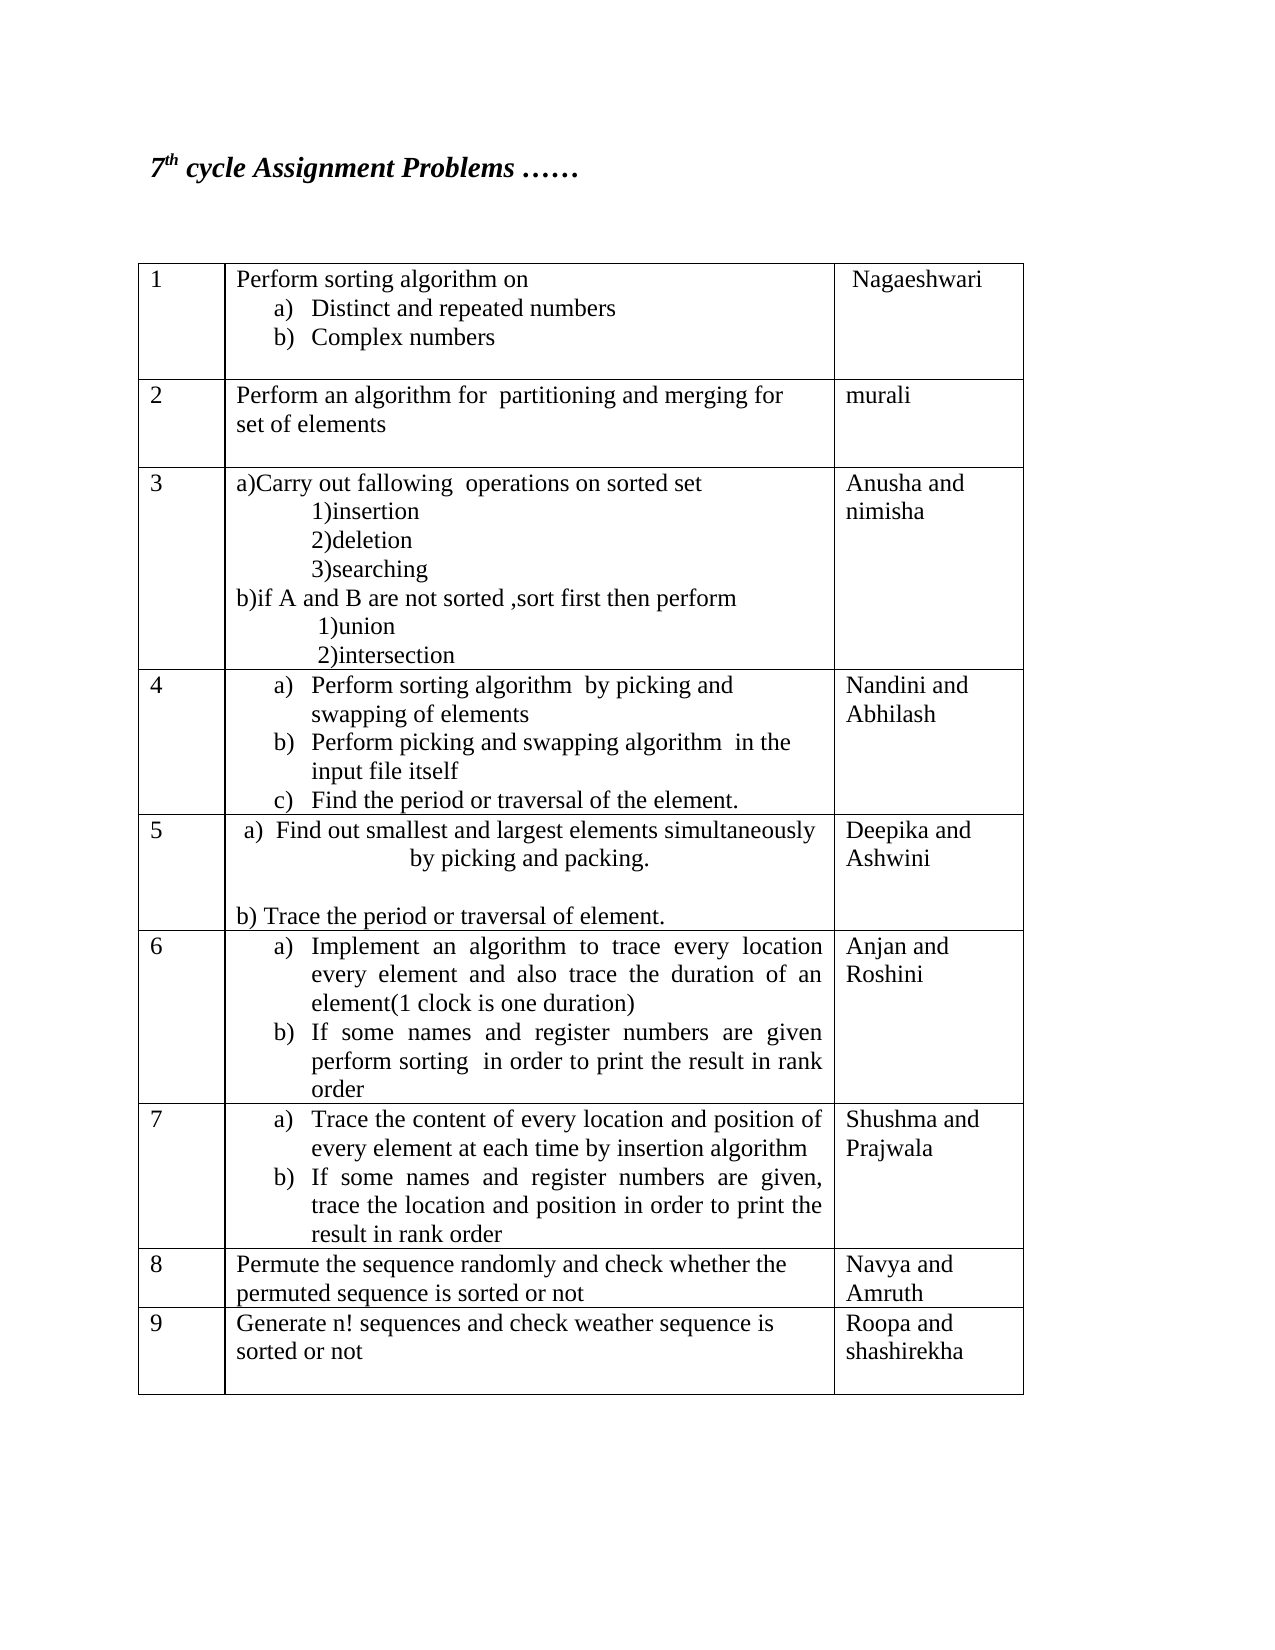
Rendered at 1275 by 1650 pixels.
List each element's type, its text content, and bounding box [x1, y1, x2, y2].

table_cell 8 [139, 1249, 224, 1307]
table_cell 5 [139, 815, 224, 930]
table_cell Permute the sequence randomly and check whether the permuted sequence is sorted or not [226, 1249, 834, 1307]
table_cell Shushma and Prajwala [835, 1104, 1023, 1248]
table_header Perform sorting algorithm on Distinct and repeated numbers Complex numbers [226, 264, 834, 379]
table_cell a) Find out smallest and largest elements simultaneously by picking and packing. b) Trace the period or traversal of element. [226, 815, 834, 930]
text 7th cycle Assignment Problems …… [150, 150, 1125, 183]
table_cell 6 [139, 931, 224, 1103]
table_cell 9 [139, 1308, 224, 1394]
table_cell Perform sorting algorithm by picking and swapping of elements Perform picking and swapping algorithm in the input file itself Find the period or traversal of the element. [226, 670, 834, 814]
table_cell Perform an algorithm for partitioning and merging for set of elements [226, 380, 834, 467]
table_cell 4 [139, 670, 224, 814]
table_cell Anjan and Roshini [835, 931, 1023, 1103]
table_header Nagaeshwari [835, 264, 1023, 379]
table_cell Implement an algorithm to trace every location every element and also trace the duration of an element(1 clock is one duration) If some names and register numbers are given perform sorting in order to print the result in rank order [226, 931, 834, 1103]
table_cell Anusha and nimisha [835, 468, 1023, 669]
table_cell Navya and Amruth [835, 1249, 1023, 1307]
table_cell Nandini and Abhilash [835, 670, 1023, 814]
table_cell Deepika and Ashwini [835, 815, 1023, 930]
table_cell 2 [139, 380, 224, 467]
table_cell a)Carry out fallowing operations on sorted set 1)insertion 2)deletion 3)searching b)if A and B are not sorted ,sort first then perform 1)union 2)intersection [226, 468, 834, 669]
table_cell Generate n! sequences and check weather sequence is sorted or not [226, 1308, 834, 1394]
table_cell 7 [139, 1104, 224, 1248]
table_cell Roopa and shashirekha [835, 1308, 1023, 1394]
table_cell Trace the content of every location and position of every element at each time by insertion algorithm If some names and register numbers are given, trace the location and position in order to print the result in rank order [226, 1104, 834, 1248]
table_cell 3 [139, 468, 224, 669]
table_cell murali [835, 380, 1023, 467]
table_header 1 [139, 264, 224, 379]
